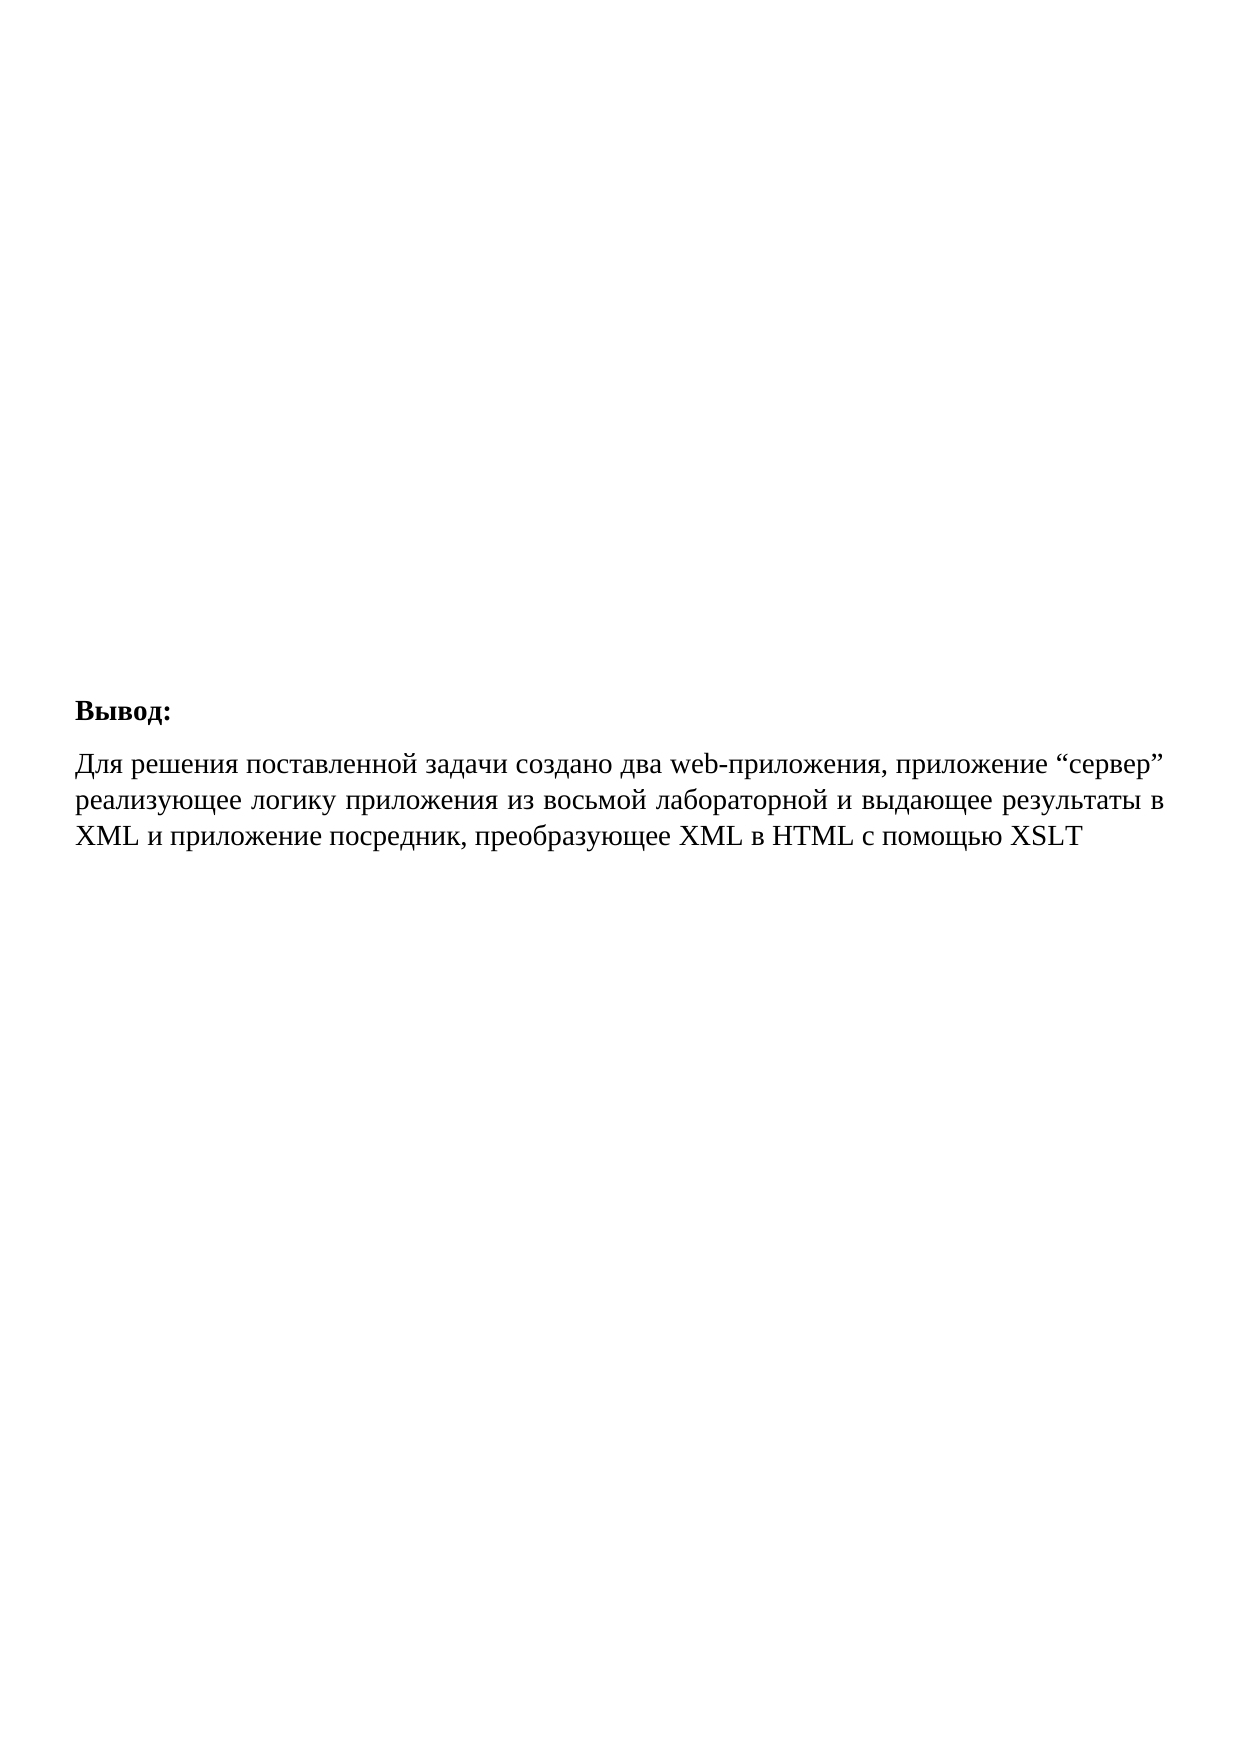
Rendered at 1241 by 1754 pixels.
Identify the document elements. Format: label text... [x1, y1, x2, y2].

text Вывод: [75, 693, 1165, 726]
text Для решения поставленной задачи создано два web-приложения, приложение “сервер” реализующее логику приложения из восьмой лабораторной и выдающее результаты в XML и приложение посредник, преобразующее XML в HTML с помощью XSLT [75, 746, 1165, 852]
